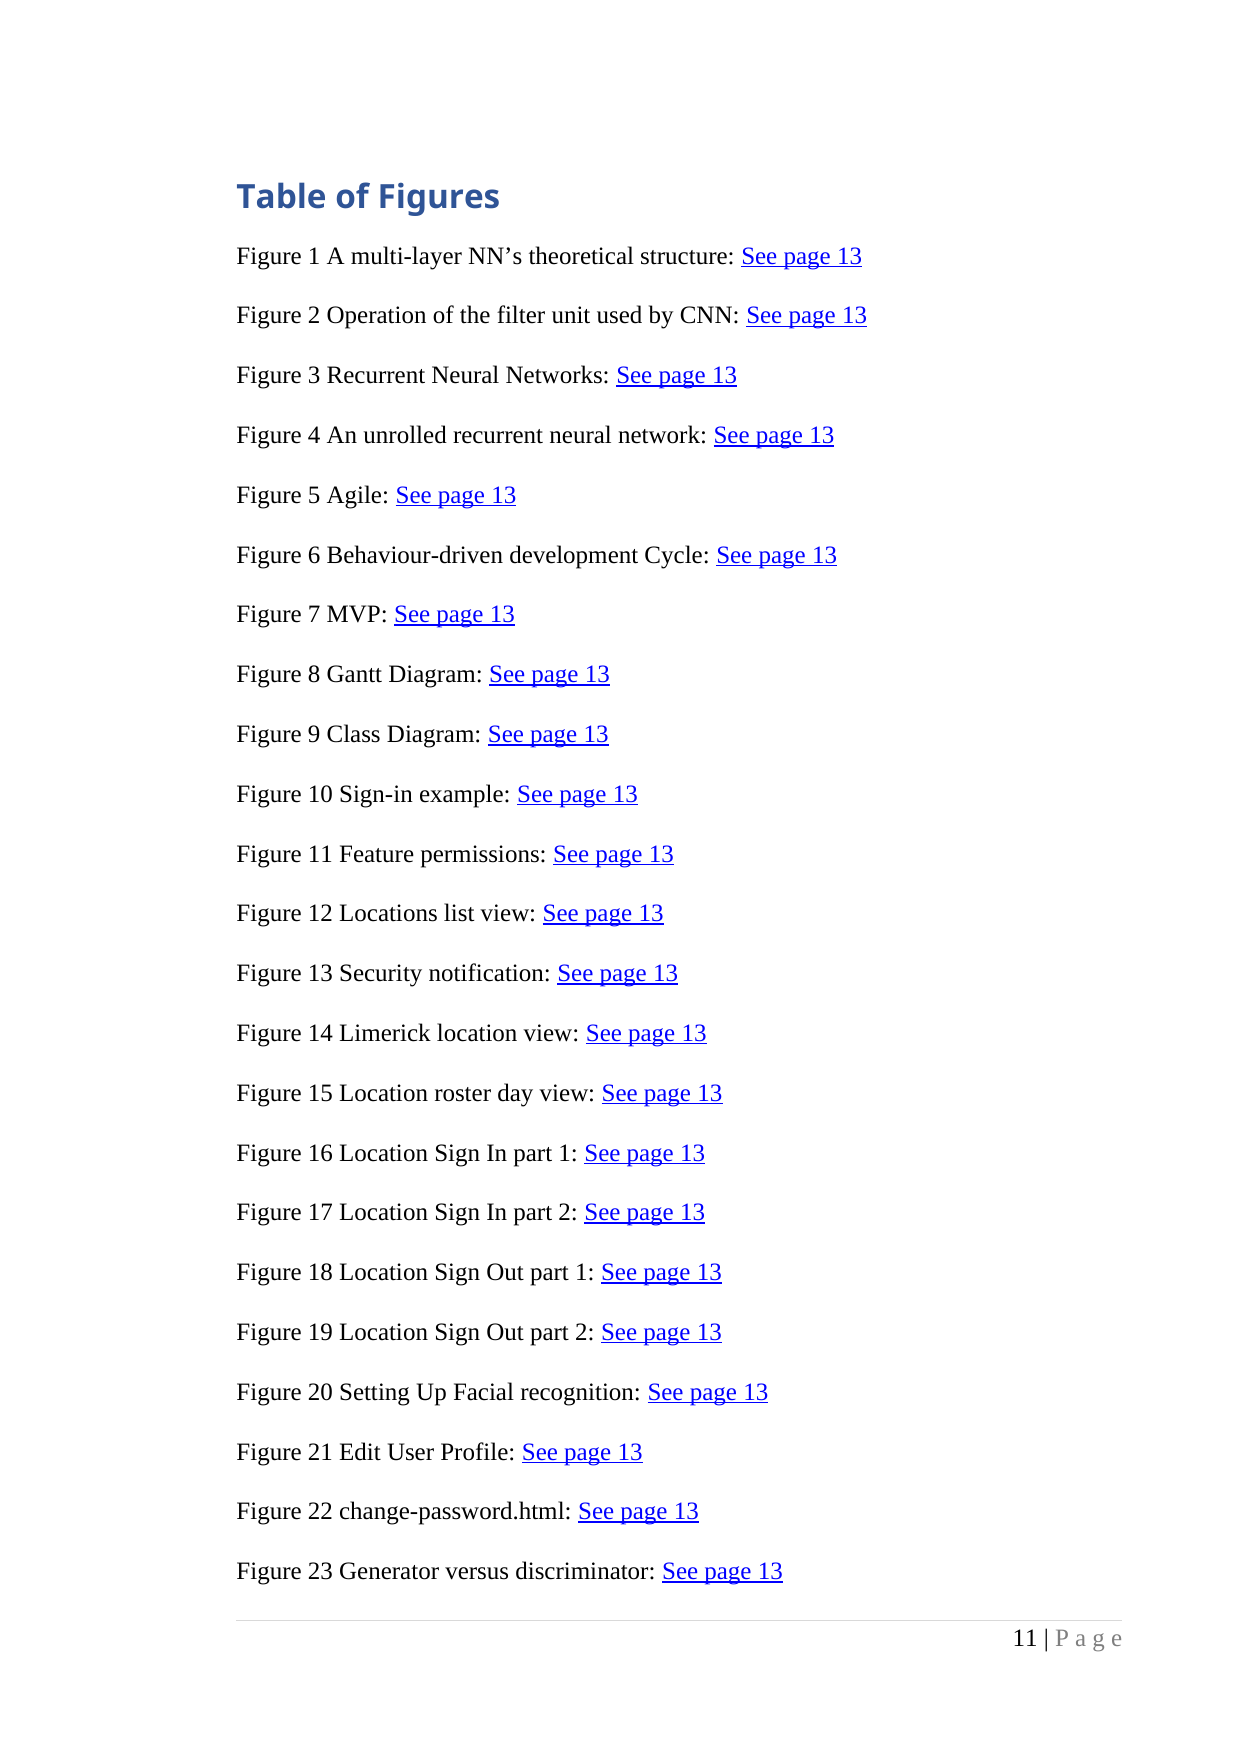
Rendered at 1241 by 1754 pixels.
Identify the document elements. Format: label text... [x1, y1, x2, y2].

text Figure 22 change-password.html: See page 13 [236, 1496, 1122, 1525]
text Figure 19 Location Sign Out part 2: See page 13 [236, 1317, 1122, 1346]
text Figure 5 Agile: See page 13 [236, 480, 1122, 509]
text Figure 18 Location Sign Out part 1: See page 13 [236, 1257, 1122, 1286]
text Figure 4 An unrolled recurrent neural network: See page 13 [236, 420, 1122, 449]
text Figure 16 Location Sign In part 1: See page 13 [236, 1138, 1122, 1166]
text Figure 8 Gantt Diagram: See page 13 [236, 659, 1122, 688]
text Figure 13 Security notification: See page 13 [236, 958, 1122, 987]
text Figure 9 Class Diagram: See page 13 [236, 719, 1122, 748]
text Figure 21 Edit User Profile: See page 13 [236, 1437, 1122, 1465]
text Figure 14 Limerick location view: See page 13 [236, 1018, 1122, 1047]
text Figure 3 Recurrent Neural Networks: See page 13 [236, 360, 1122, 389]
text Figure 15 Location roster day view: See page 13 [236, 1078, 1122, 1107]
text Figure 12 Locations list view: See page 13 [236, 898, 1122, 927]
subtitle Table of Figures [236, 173, 1122, 218]
text Figure 1 A multi-layer NN’s theoretical structure: See page 13 [236, 241, 1122, 269]
text Figure 6 Behaviour-driven development Cycle: See page 13 [236, 540, 1122, 568]
text Figure 11 Feature permissions: See page 13 [236, 839, 1122, 867]
text Figure 23 Generator versus discriminator: See page 13 [236, 1556, 1122, 1585]
text Figure 2 Operation of the filter unit used by CNN: See page 13 [236, 301, 1122, 329]
text Figure 10 Sign-in example: See page 13 [236, 779, 1122, 808]
text Figure 17 Location Sign In part 2: See page 13 [236, 1197, 1122, 1226]
text Figure 20 Setting Up Facial recognition: See page 13 [236, 1377, 1122, 1406]
text Figure 7 MVP: See page 13 [236, 599, 1122, 628]
